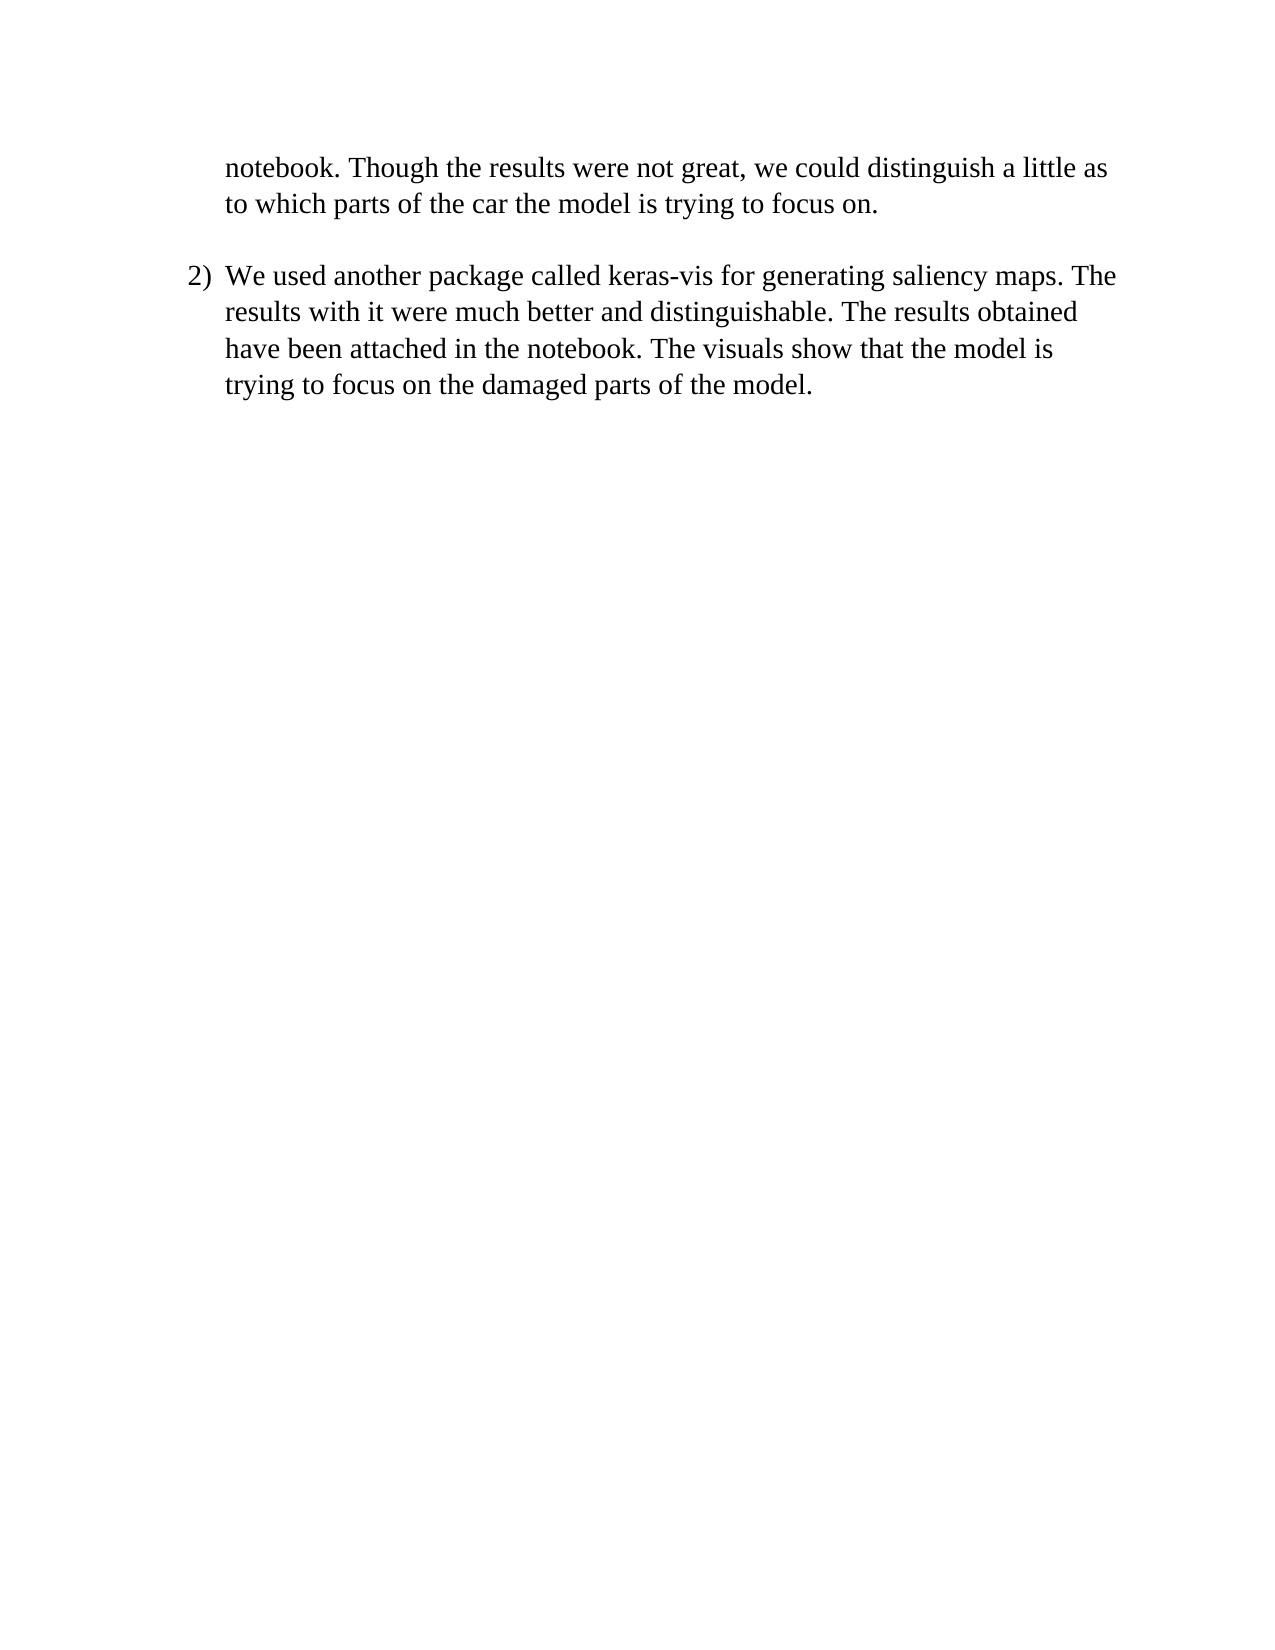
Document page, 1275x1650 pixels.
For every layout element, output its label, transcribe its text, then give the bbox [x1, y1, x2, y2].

list We used another package called keras-vis for generating saliency maps. The results with it were much better and distinguishable. The results obtained have been attached in the notebook. The visuals show that the model is trying to focus on the damaged parts of the model. [187, 258, 1125, 400]
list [187, 150, 1125, 220]
